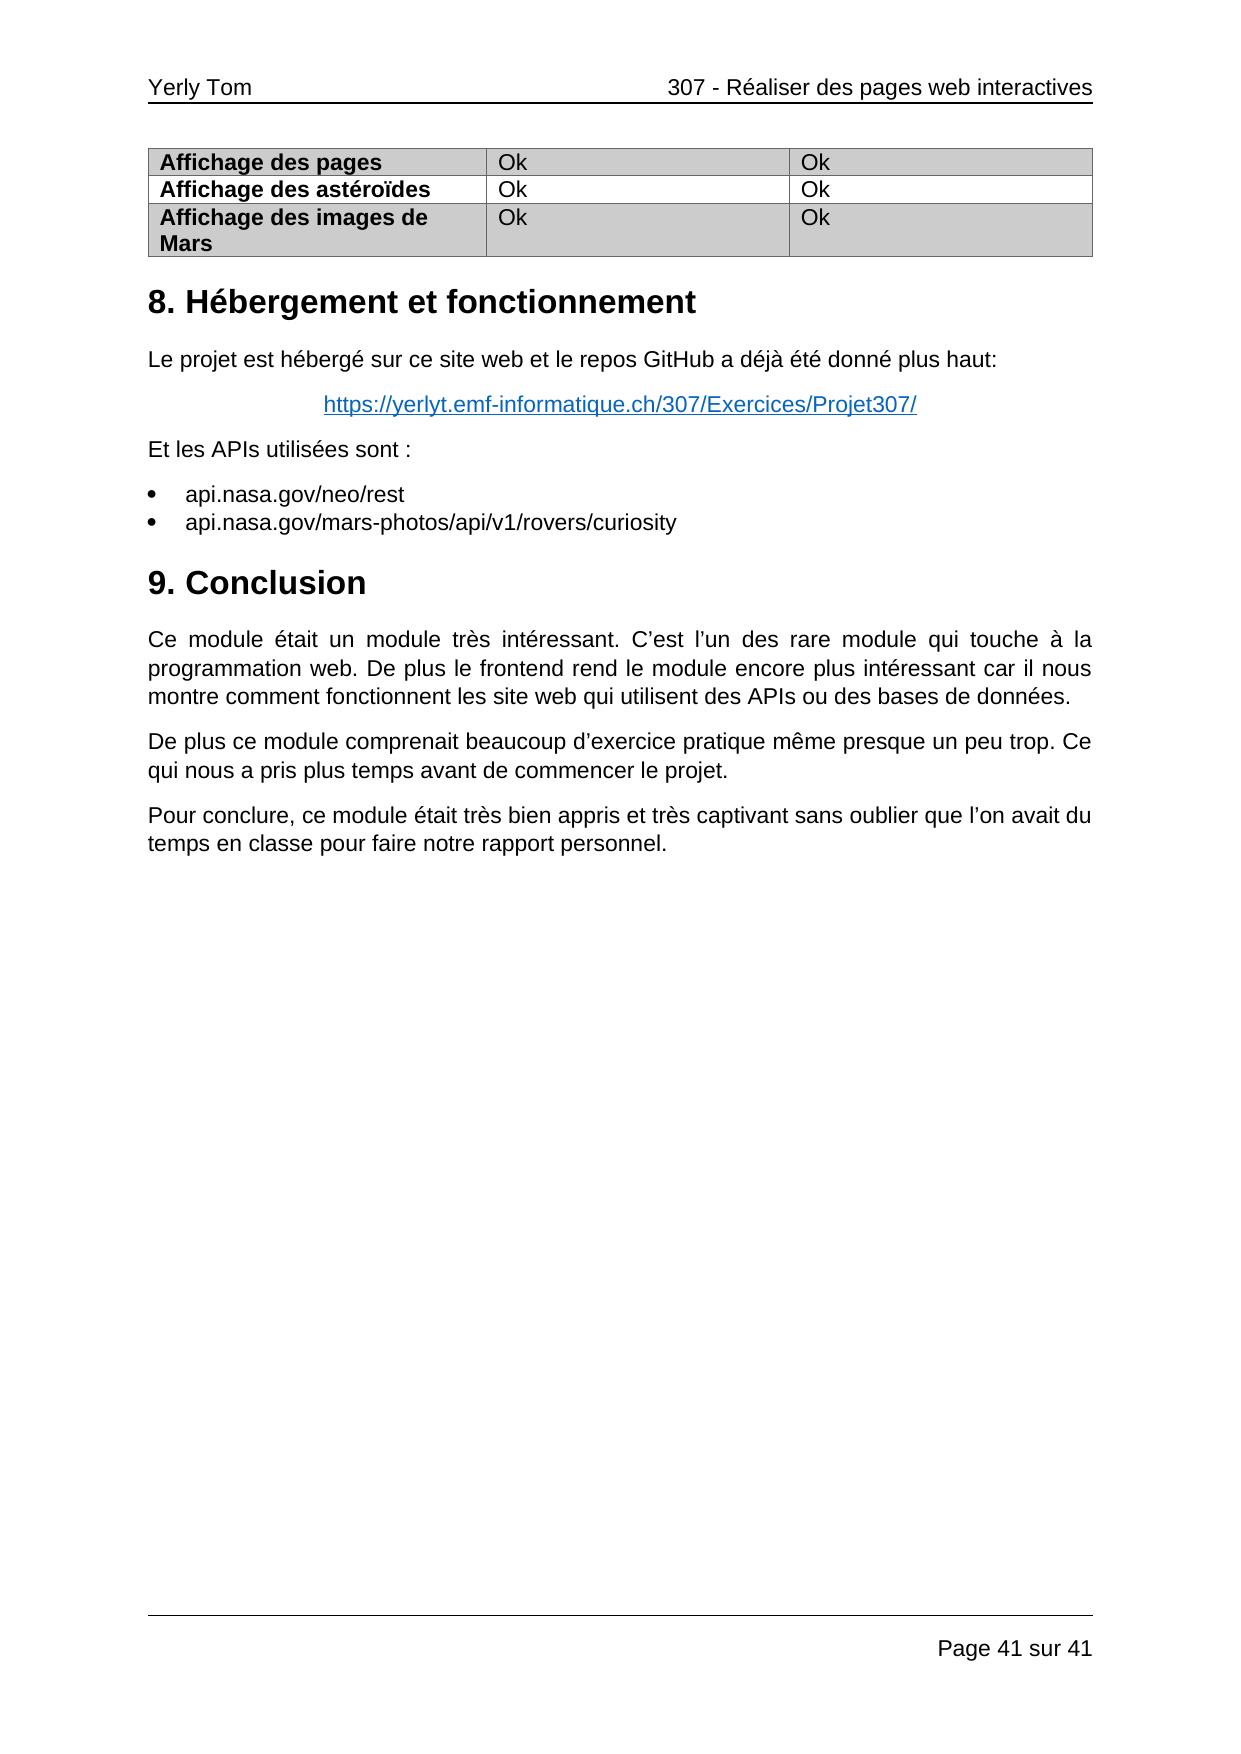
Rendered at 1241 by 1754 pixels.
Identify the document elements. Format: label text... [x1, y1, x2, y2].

text Pour conclure, ce module était très bien appris et très captivant sans oublier que l’on avait du temps en classe pour faire notre rapport personnel. [148, 802, 1093, 857]
table_cell Ok [790, 176, 1092, 202]
table_cell Affichage des pages [149, 149, 486, 175]
text Ce module était un module très intéressant. C’est l’un des rare module qui touche à la programmation web. De plus le frontend rend le module encore plus intéressant car il nous montre comment fonctionnent les site web qui utilisent des APIs ou des bases de données. [148, 626, 1093, 709]
subtitle Hébergement et fonctionnement [148, 282, 1093, 321]
text https://yerlyt.emf-informatique.ch/307/Exercices/Projet307/ [148, 391, 1093, 417]
table_cell Affichage des images de Mars [149, 204, 486, 256]
table_cell Ok [790, 149, 1092, 175]
subtitle Conclusion [148, 563, 1093, 601]
table_cell Ok [487, 149, 789, 175]
text Le projet est hébergé sur ce site web et le repos GitHub a déjà été donné plus haut: [148, 346, 1093, 372]
table_cell Ok [790, 204, 1092, 256]
text Et les APIs utilisées sont : [148, 436, 1093, 462]
table_cell Ok [487, 176, 789, 202]
list api.nasa.gov/neo/rest [148, 481, 1093, 507]
table_cell Affichage des astéroïdes [149, 176, 486, 202]
text De plus ce module comprenait beaucoup d’exercice pratique même presque un peu trop. Ce qui nous a pris plus temps avant de commencer le projet. [148, 728, 1093, 783]
table_cell Ok [487, 204, 789, 256]
list api.nasa.gov/mars-photos/api/v1/rovers/curiosity [148, 509, 1093, 536]
